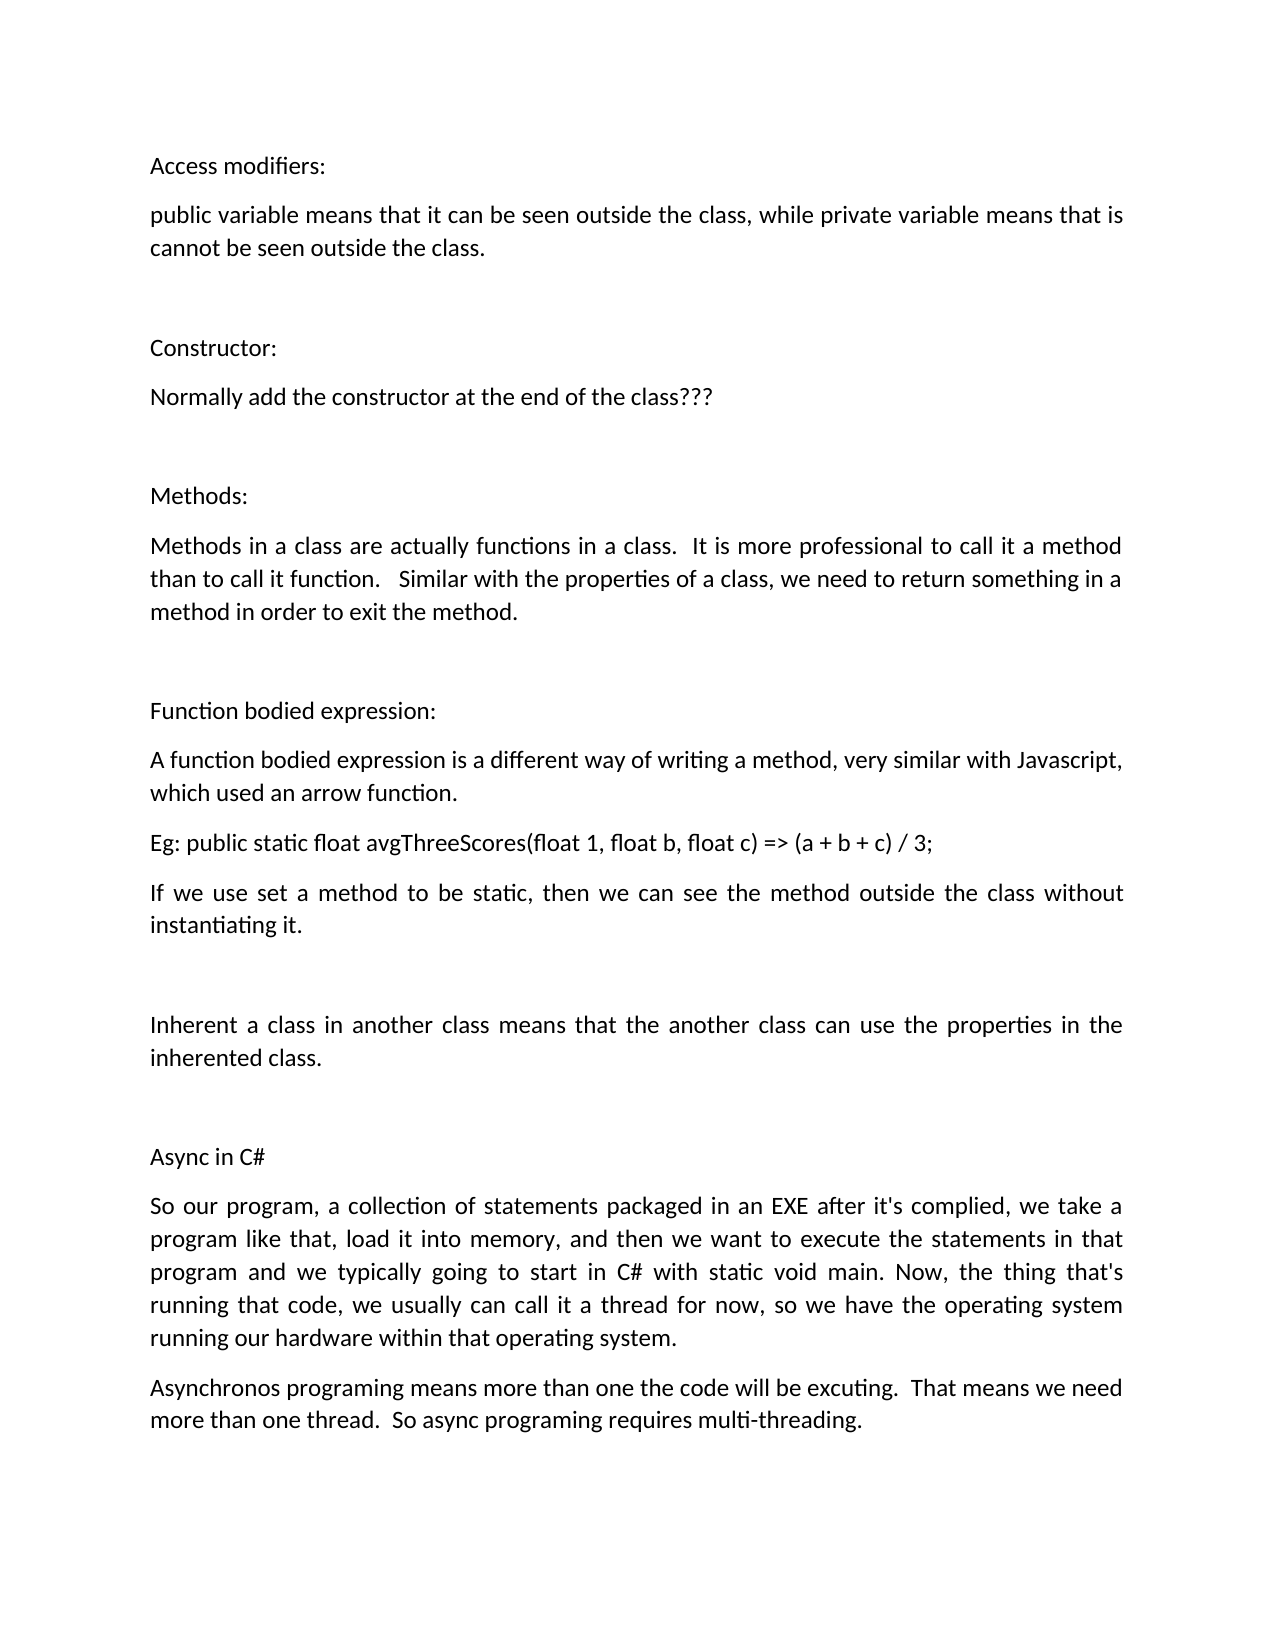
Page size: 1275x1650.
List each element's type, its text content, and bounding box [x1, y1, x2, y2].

text public variable means that it can be seen outside the class, while private variable means that is cannot be seen outside the class. [150, 199, 1125, 263]
text Asynchronos programing means more than one the code will be excuting. That means we need more than one thread. So async programing requires multi-threading. [150, 1372, 1125, 1435]
text Function bodied expression: [150, 695, 1125, 726]
text Methods: [150, 480, 1125, 511]
text If we use set a method to be static, then we can see the method outside the class without instantiating it. [150, 877, 1125, 940]
text Access modifiers: [150, 150, 1125, 181]
text Async in C# [150, 1141, 1125, 1171]
text A function bodied expression is a different way of writing a method, very similar with Javascript, which used an arrow function. [150, 744, 1125, 808]
text Methods in a class are actually functions in a class. It is more professional to call it a method than to call it function. Similar with the properties of a class, we need to return something in a method in order to exit the method. [150, 530, 1125, 626]
text Inherent a class in another class means that the another class can use the properties in the inherented class. [150, 1009, 1125, 1072]
text Normally add the constructor at the end of the class??? [150, 381, 1125, 412]
text Constructor: [150, 332, 1125, 362]
text Eg: public static float avgThreeScores(float 1, float b, float c) => (a + b + c) / 3; [150, 827, 1125, 858]
text So our program, a collection of statements packaged in an EXE after it's complied, we take a program like that, load it into memory, and then we want to execute the statements in that program and we typically going to start in C# with static void main. Now, the thing that's running that code, we usually can call it a thread for now, so we have the operating system running our hardware within that operating system. [150, 1190, 1125, 1353]
